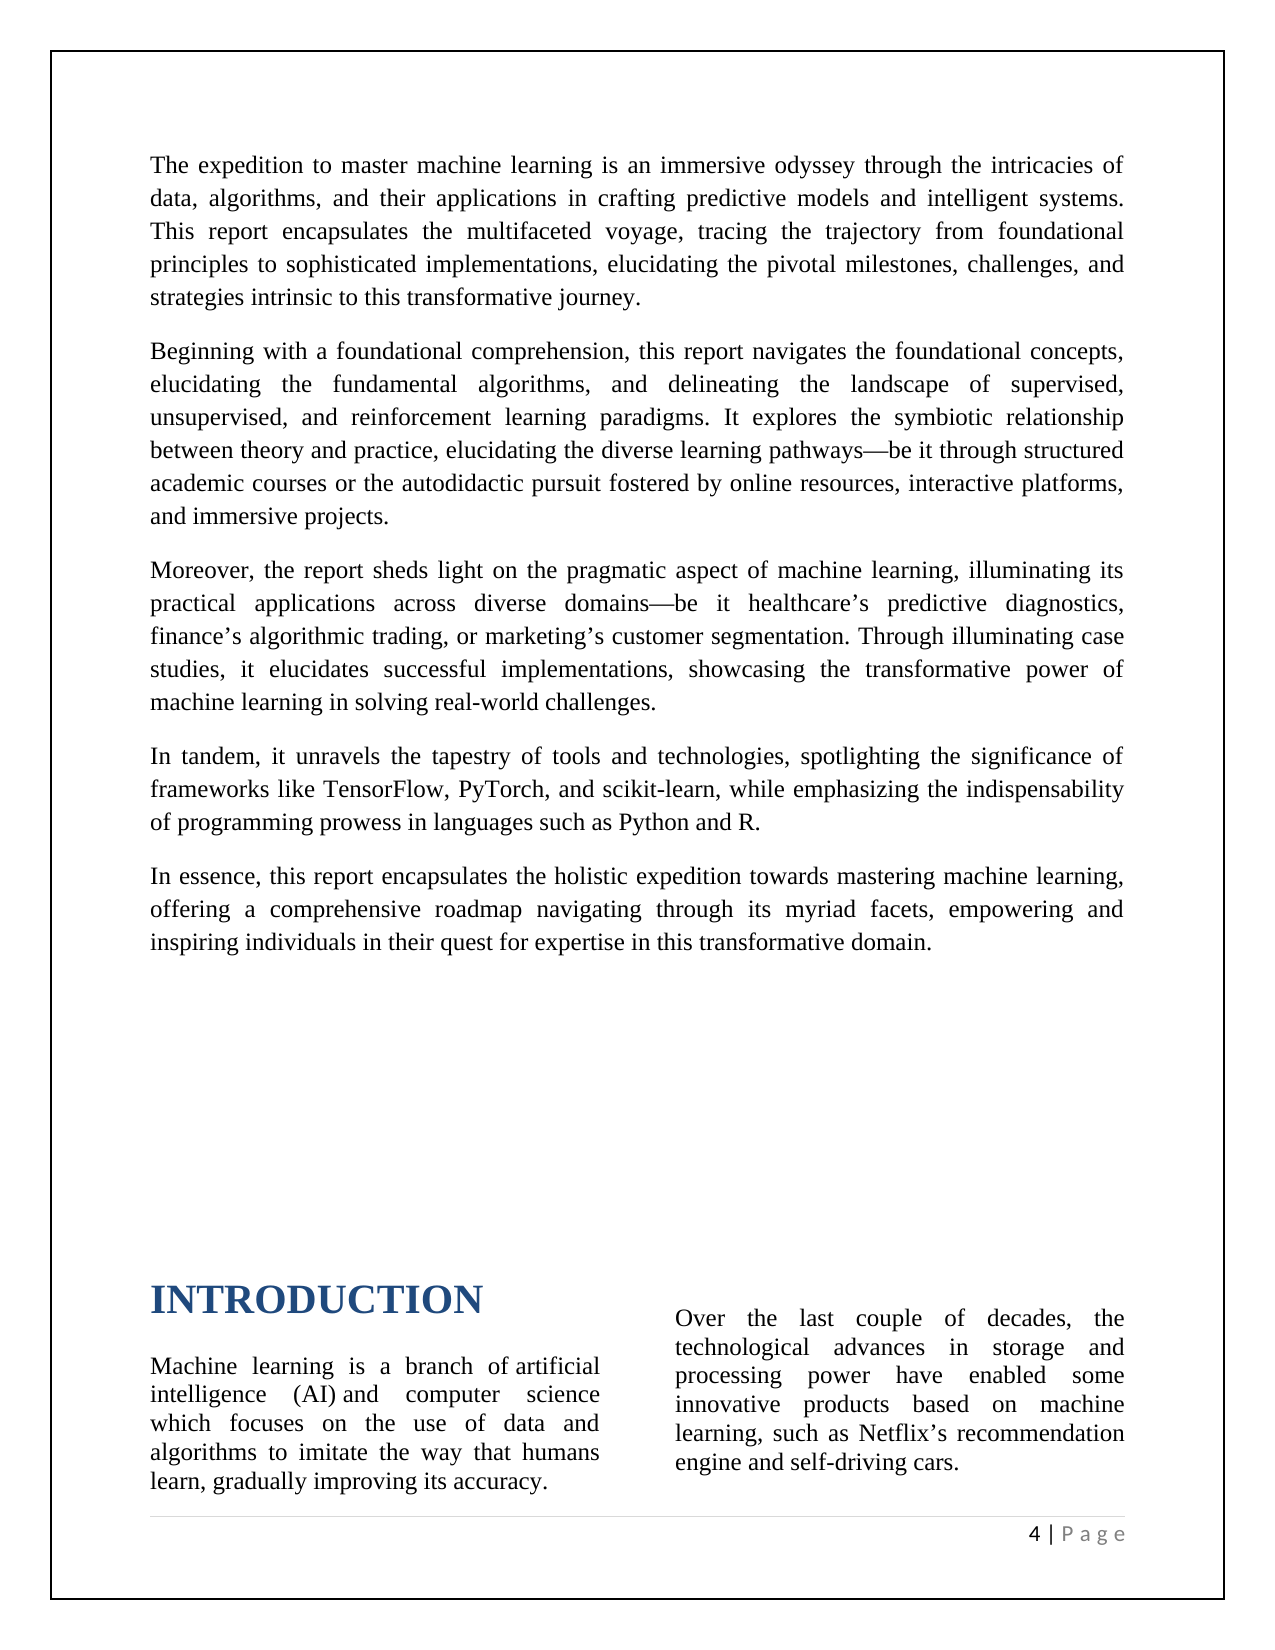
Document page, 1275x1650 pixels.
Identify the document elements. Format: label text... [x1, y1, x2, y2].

text Machine learning is a branch of artificial intelligence (AI) and computer science which focuses on the use of data and algorithms to imitate the way that humans learn, gradually improving its accuracy. [150, 1351, 600, 1494]
text INTRODUCTION [150, 1274, 600, 1322]
text In essence, this report encapsulates the holistic expedition towards mastering machine learning, offering a comprehensive roadmap navigating through its myriad facets, empowering and inspiring individuals in their quest for expertise in this transformative domain. [150, 861, 1125, 956]
text Beginning with a foundational comprehension, this report navigates the foundational concepts, elucidating the fundamental algorithms, and delineating the landscape of supervised, unsupervised, and reinforcement learning paradigms. It explores the symbiotic relationship between theory and practice, elucidating the diverse learning pathways—be it through structured academic courses or the autodidactic pursuit fostered by online resources, interactive platforms, and immersive projects. [150, 336, 1125, 530]
text In tandem, it unravels the tapestry of tools and technologies, spotlighting the significance of frameworks like TensorFlow, PyTorch, and scikit-learn, while emphasizing the indispensability of programming prowess in languages such as Python and R. [150, 741, 1125, 836]
text The expedition to master machine learning is an immersive odyssey through the intricacies of data, algorithms, and their applications in crafting predictive models and intelligent systems. This report encapsulates the multifaceted voyage, tracing the trajectory from foundational principles to sophisticated implementations, elucidating the pivotal milestones, challenges, and strategies intrinsic to this transformative journey. [150, 150, 1125, 311]
text Over the last couple of decades, the technological advances in storage and processing power have enabled some innovative products based on machine learning, such as Netflix’s recommendation engine and self-driving cars. [675, 1303, 1125, 1475]
text Moreover, the report sheds light on the pragmatic aspect of machine learning, illuminating its practical applications across diverse domains—be it healthcare’s predictive diagnostics, finance’s algorithmic trading, or marketing’s customer segmentation. Through illuminating case studies, it elucidates successful implementations, showcasing the transformative power of machine learning in solving real-world challenges. [150, 555, 1125, 716]
